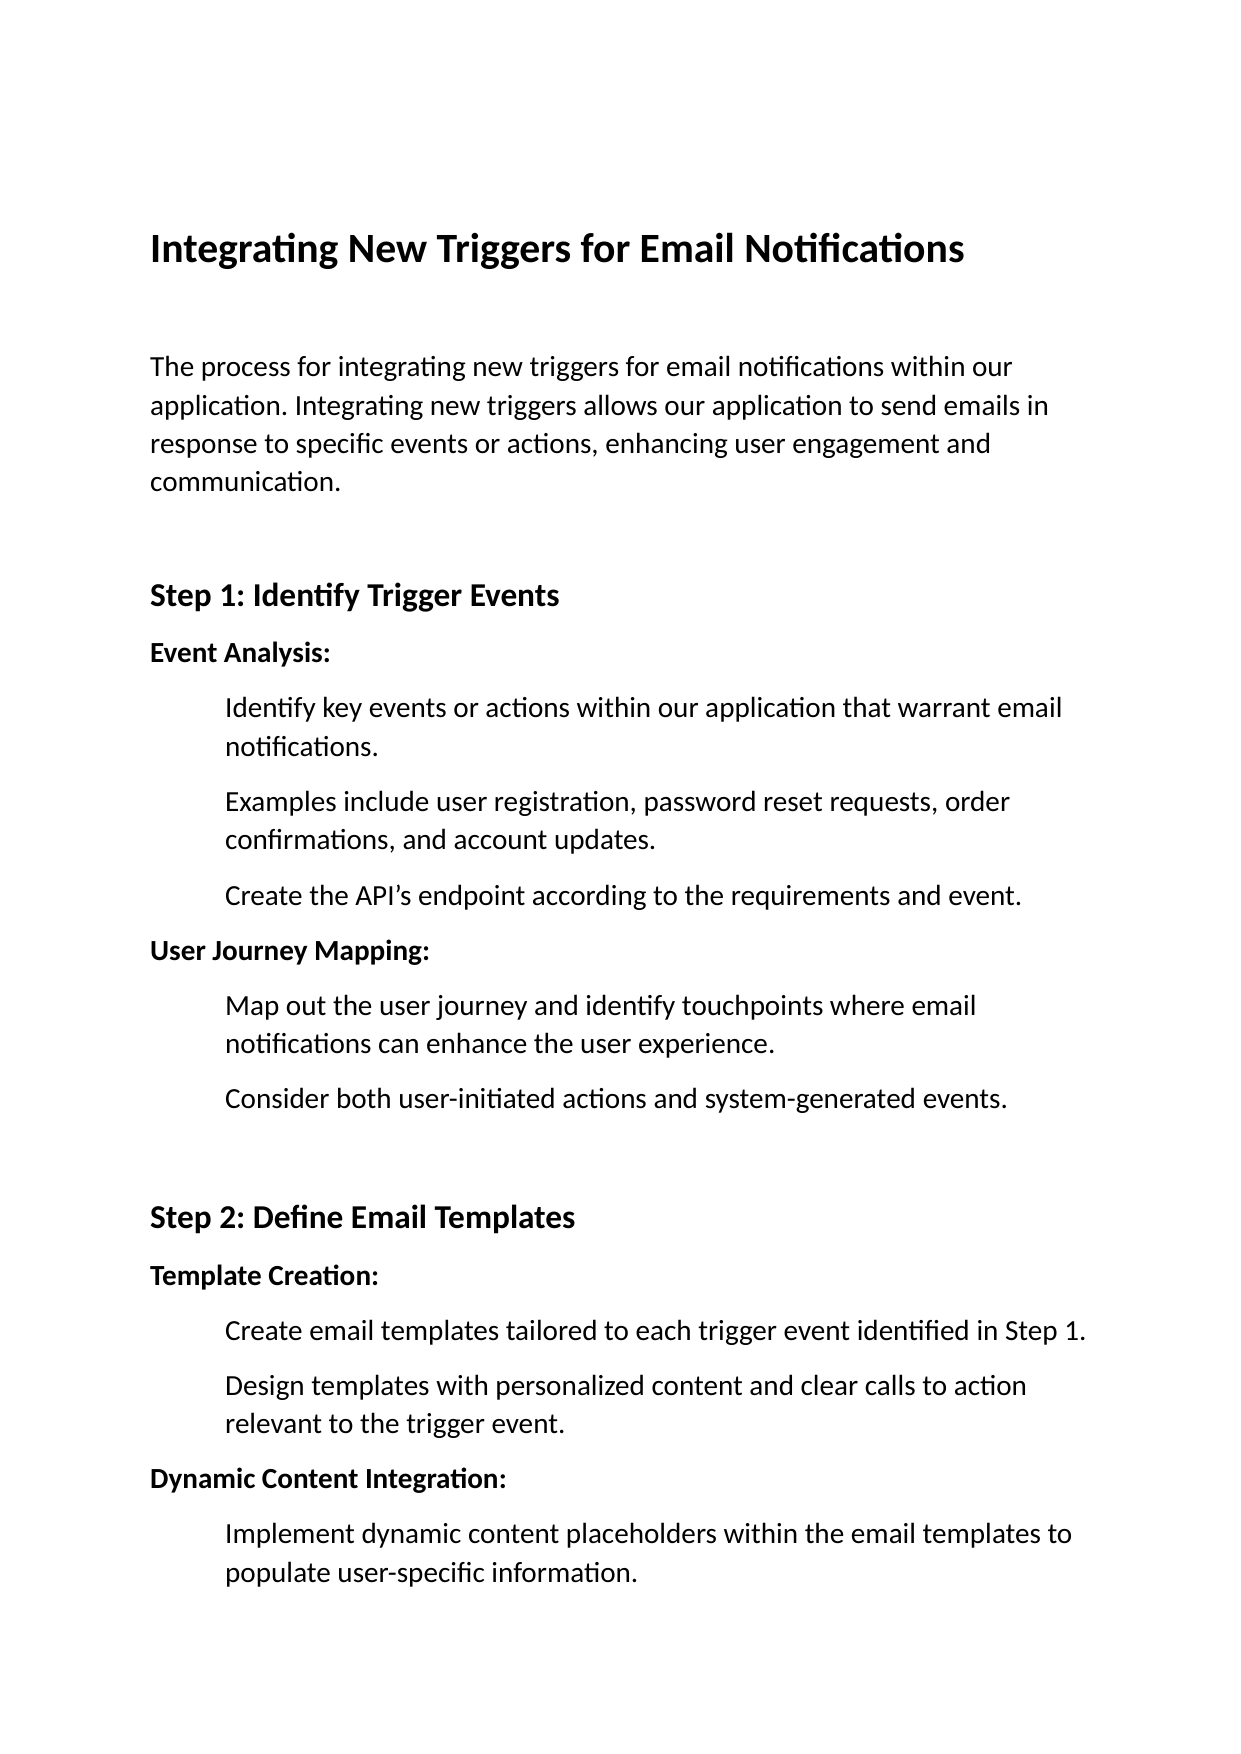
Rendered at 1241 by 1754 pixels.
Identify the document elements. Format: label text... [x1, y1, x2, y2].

text User Journey Mapping: [150, 932, 1090, 967]
text Step 1: Identify Trigger Events [150, 574, 1090, 614]
text The process for integrating new triggers for email notifications within our application. Integrating new triggers allows our application to send emails in response to specific events or actions, enhancing user engagement and communication. [150, 348, 1090, 499]
text Template Creation: [150, 1257, 1090, 1292]
text Identify key events or actions within our application that warrant email notifications. [225, 689, 1090, 763]
text Integrating New Triggers for Email Notifications [150, 222, 1090, 272]
text Examples include user registration, password reset requests, order confirmations, and account updates. [225, 783, 1090, 857]
text Dynamic Content Integration: [150, 1460, 1090, 1496]
text Consider both user-initiated actions and system-generated events. [225, 1080, 1090, 1116]
text Create the API’s endpoint according to the requirements and event. [225, 877, 1090, 912]
text Step 2: Define Email Templates [150, 1196, 1090, 1237]
text Map out the user journey and identify touchpoints where email notifications can enhance the user experience. [225, 987, 1090, 1061]
text Design templates with personalized content and clear calls to action relevant to the trigger event. [225, 1367, 1090, 1441]
text Event Analysis: [150, 634, 1090, 670]
text Create email templates tailored to each trigger event identified in Step 1. [225, 1312, 1090, 1347]
text Implement dynamic content placeholders within the email templates to populate user-specific information. [225, 1516, 1090, 1589]
